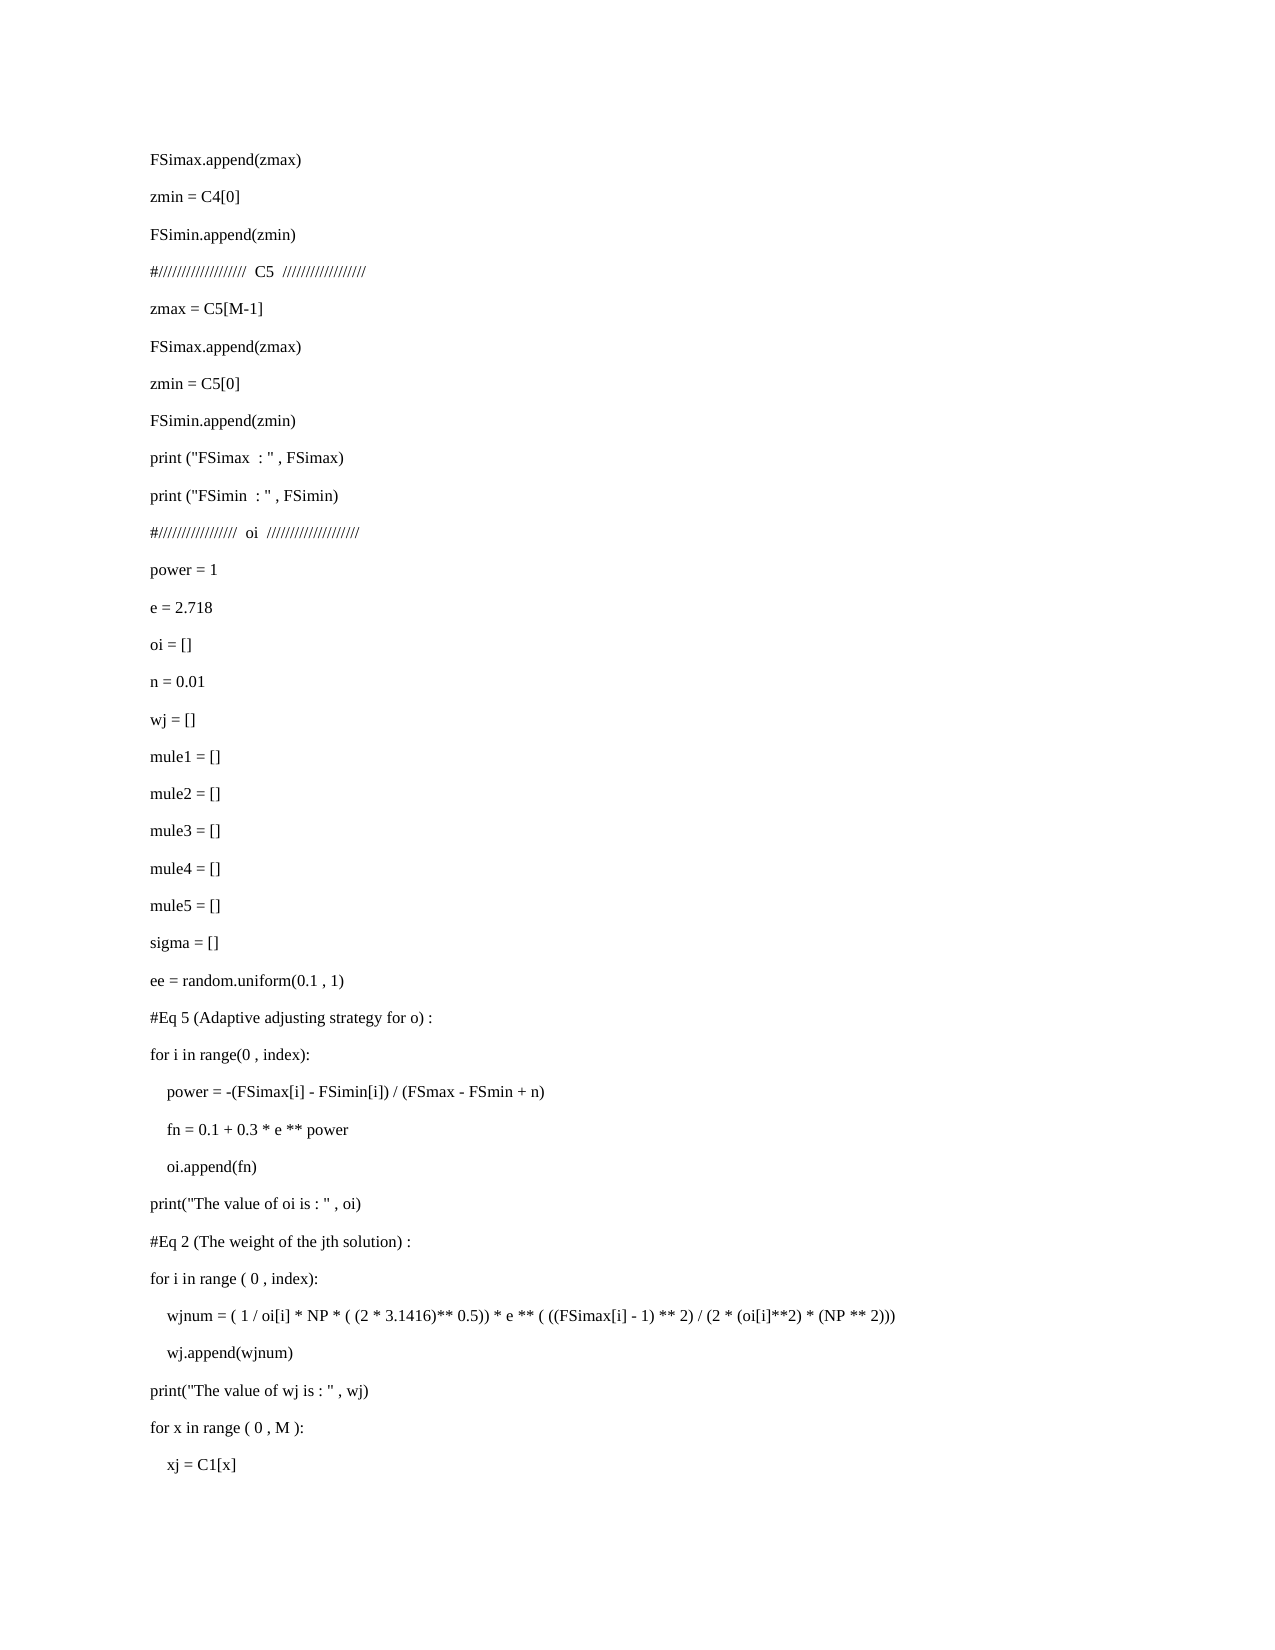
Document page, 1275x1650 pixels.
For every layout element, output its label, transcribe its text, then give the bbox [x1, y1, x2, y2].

text print ("FSimax : " , FSimax) [150, 448, 1125, 467]
text mule1 = [] [150, 747, 1125, 766]
text power = -(FSimax[i] - FSimin[i]) / (FSmax - FSmin + n) [150, 1082, 1125, 1101]
text for i in range ( 0 , index): [150, 1269, 1125, 1288]
text FSimax.append(zmax) [150, 150, 1125, 169]
text n = 0.01 [150, 672, 1125, 691]
text mule2 = [] [150, 784, 1125, 803]
text print ("FSimin : " , FSimin) [150, 486, 1125, 505]
text mule5 = [] [150, 896, 1125, 915]
text print("The value of wj is : " , wj) [150, 1381, 1125, 1400]
text FSimin.append(zmin) [150, 411, 1125, 430]
text print("The value of oi is : " , oi) [150, 1194, 1125, 1213]
text for i in range(0 , index): [150, 1045, 1125, 1064]
text #Eq 2 (The weight of the jth solution) : [150, 1231, 1125, 1251]
text power = 1 [150, 560, 1125, 579]
text ee = random.uniform(0.1 , 1) [150, 970, 1125, 989]
text xj = C1[x] [150, 1455, 1125, 1474]
text #/////////////////// C5 ////////////////// [150, 262, 1125, 281]
text zmin = C4[0] [150, 187, 1125, 206]
text wj.append(wjnum) [150, 1343, 1125, 1362]
text e = 2.718 [150, 597, 1125, 617]
text mule3 = [] [150, 821, 1125, 840]
text oi.append(fn) [150, 1157, 1125, 1176]
text fn = 0.1 + 0.3 * e ** power [150, 1119, 1125, 1139]
text #///////////////// oi //////////////////// [150, 523, 1125, 542]
text for x in range ( 0 , M ): [150, 1418, 1125, 1437]
text FSimax.append(zmax) [150, 336, 1125, 356]
text zmax = C5[M-1] [150, 299, 1125, 318]
text wj = [] [150, 709, 1125, 728]
text FSimin.append(zmin) [150, 224, 1125, 244]
text sigma = [] [150, 933, 1125, 952]
text #Eq 5 (Adaptive adjusting strategy for o) : [150, 1008, 1125, 1027]
text zmin = C5[0] [150, 374, 1125, 393]
text mule4 = [] [150, 858, 1125, 878]
text wjnum = ( 1 / oi[i] * NP * ( (2 * 3.1416)** 0.5)) * e ** ( ((FSimax[i] - 1) ** 2) / (2 * (oi[i]**2) * (NP ** 2))) [150, 1306, 1125, 1325]
text oi = [] [150, 635, 1125, 654]
